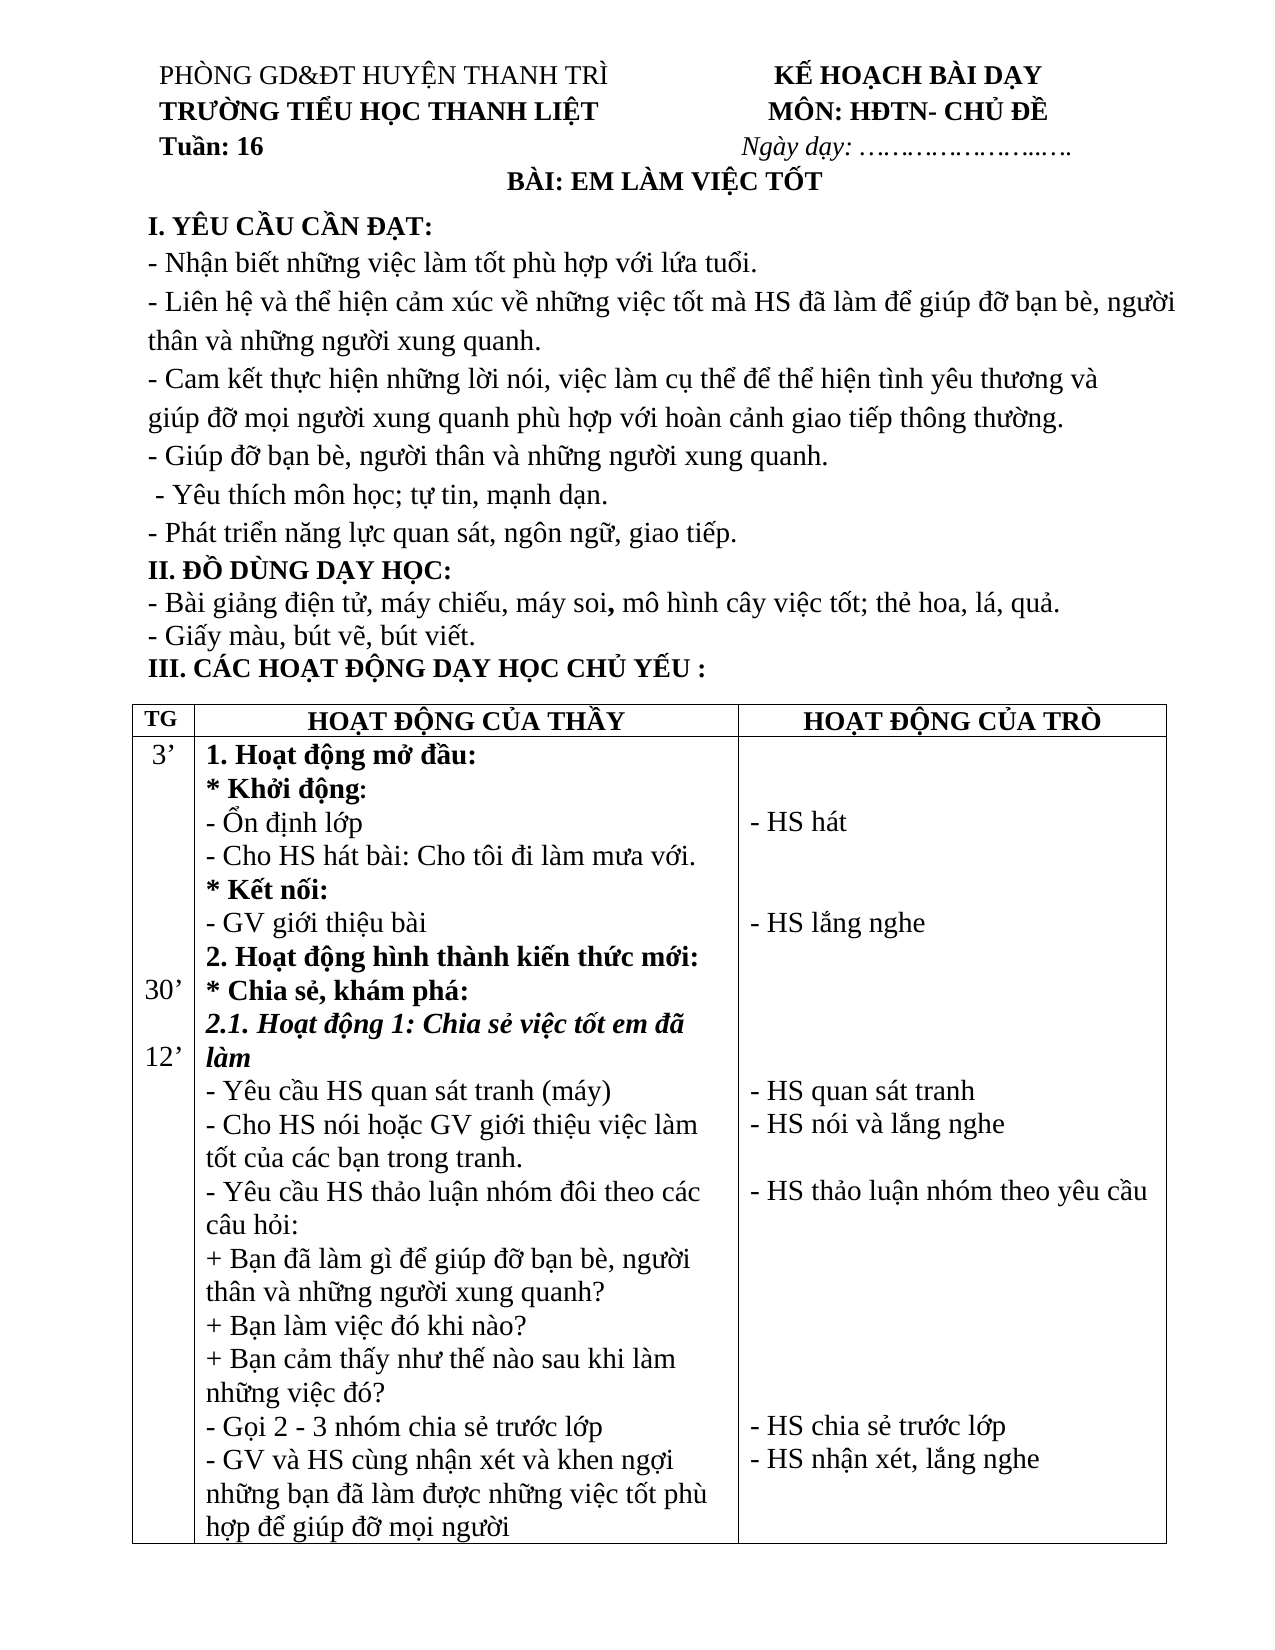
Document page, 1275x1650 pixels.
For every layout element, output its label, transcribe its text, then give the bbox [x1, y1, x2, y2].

text - Bài giảng điện tử, máy chiếu, máy soi, mô hình cây việc tốt; thẻ hoa, lá, quả. [148, 585, 1186, 618]
text - Nhận biết những việc làm tốt phù hợp với lứa tuổi. [148, 246, 1186, 279]
text - Giúp đỡ bạn bè, người thân và những người xung quanh. [148, 438, 1186, 472]
text II. ĐỒ DÙNG DẠY HỌC: [148, 554, 1186, 585]
table_header HOẠT ĐỘNG CỦA TRÒ [739, 705, 1166, 736]
table_header HOẠT ĐỘNG CỦA THẦY [195, 705, 738, 736]
table_header KẾ HOẠCH BÀI DẠY MÔN: HĐTN- CHỦ ĐỀ Ngày dạy: …………………..…. [635, 59, 1181, 166]
text giúp đỡ mọi người xung quanh phù hợp với hoàn cảnh giao tiếp thông thường. [148, 400, 1186, 433]
text - Phát triển năng lực quan sát, ngôn ngữ, giao tiếp. [148, 515, 1186, 549]
text - Cam kết thực hiện những lời nói, việc làm cụ thể để thể hiện tình yêu thương và [148, 361, 1186, 395]
table_cell BÀI: EM LÀM VIỆC TỐT [148, 166, 1181, 210]
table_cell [739, 737, 1166, 1543]
text - Liên hệ và thể hiện cảm xúc về những việc tốt mà HS đã làm để giúp đỡ bạn bè, người thân và những người xung quanh. [148, 284, 1186, 356]
table_cell 3’ 30’ 12’ 18’ 2’ [133, 737, 194, 1543]
text - Yêu thích môn học; tự tin, mạnh dạn. [148, 477, 1186, 510]
text - Giấy màu, bút vẽ, bút viết. [148, 618, 1186, 652]
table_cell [195, 737, 738, 1543]
text I. YÊU CẦU CẦN ĐẠT: [148, 210, 1186, 241]
text III. CÁC HOẠT ĐỘNG DẠY HỌC CHỦ YẾU : [148, 652, 1186, 683]
table_header PHÒNG GD&ĐT HUYỆN THANH TRÌ TRƯỜNG TIỂU HỌC THANH LIỆT Tuần: 16 [148, 59, 635, 166]
table_header TG [133, 705, 194, 736]
